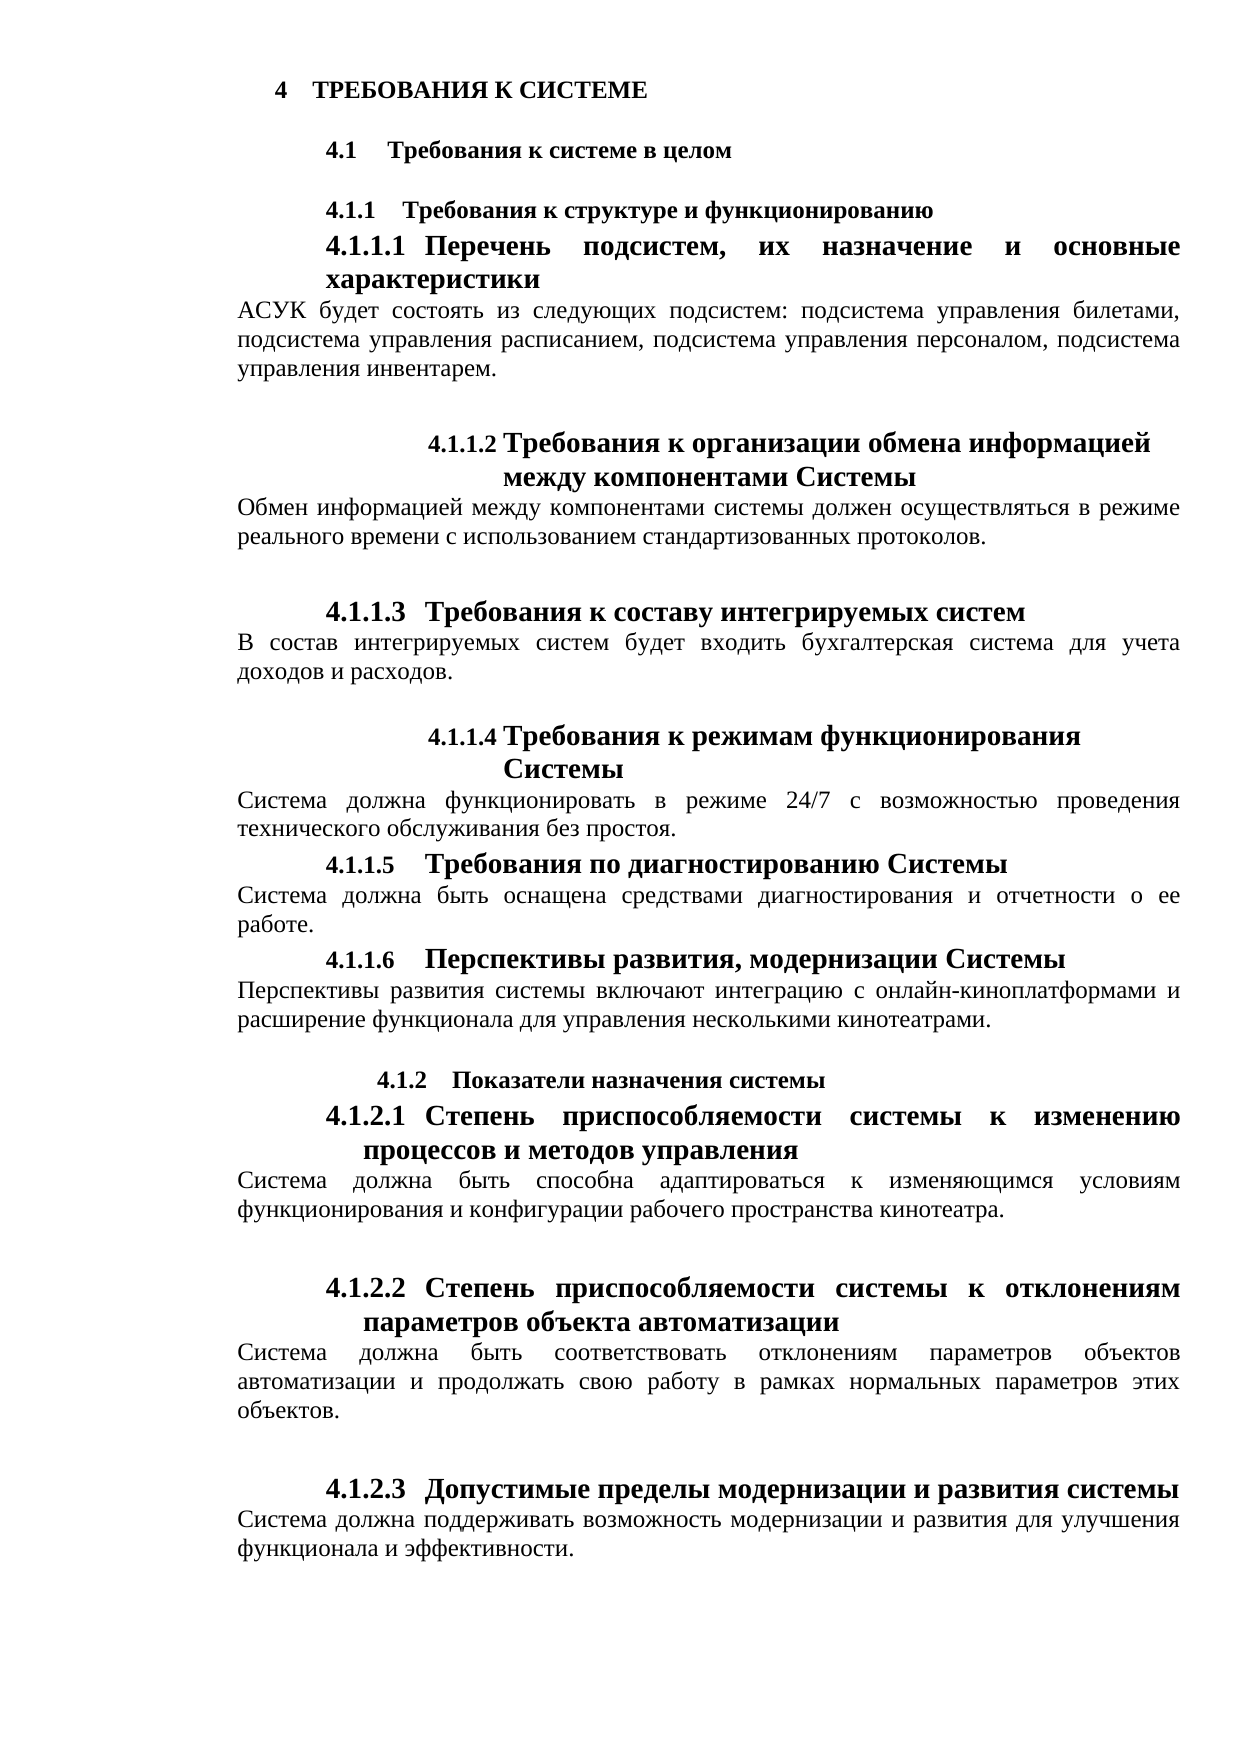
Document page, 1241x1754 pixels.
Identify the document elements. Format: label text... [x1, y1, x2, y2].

subtitle Перечень подсистем, их назначение и основные характеристики [326, 228, 1181, 295]
text Система должна быть соответствовать отклонениям параметров объектов автоматизации и продолжать свою работу в рамках нормальных параметров этих объектов. [237, 1337, 1181, 1424]
subtitle Степень приспособляемости системы к отклонениям параметров объекта автоматизации [326, 1270, 1181, 1337]
subtitle Показатели назначения системы [377, 1066, 1181, 1094]
subtitle ТРЕБОВАНИЯ К СИСТЕМЕ [274, 75, 1181, 104]
subtitle Требования к организации обмена информацией между компонентами Системы [428, 425, 1181, 492]
text Система должна функционировать в режиме 24/7 с возможностью проведения технического обслуживания без простоя. [237, 785, 1181, 842]
subtitle Требования к структуре и функционированию [326, 195, 1181, 224]
subtitle Требования к системе в целом [326, 135, 1181, 164]
text В состав интегрируемых систем будет входить бухгалтерская система для учета доходов и расходов. [237, 627, 1181, 685]
text Обмен информацией между компонентами системы должен осуществляться в режиме реального времени с использованием стандартизованных протоколов. [237, 492, 1181, 550]
subtitle Допустимые пределы модернизации и развития системы [326, 1471, 1181, 1504]
text Система должна быть способна адаптироваться к изменяющимся условиям функционирования и конфигурации рабочего пространства кинотеатра. [237, 1166, 1181, 1223]
text Перспективы развития системы включают интеграцию с онлайн-киноплатформами и расширение функционала для управления несколькими кинотеатрами. [237, 975, 1181, 1033]
subtitle Требования к составу интегрируемых систем [326, 594, 1181, 627]
subtitle Требования по диагностированию Системы [326, 846, 1181, 880]
text Система должна поддерживать возможность модернизации и развития для улучшения функционала и эффективности. [237, 1504, 1181, 1562]
text АСУК будет состоять из следующих подсистем: подсистема управления билетами, подсистема управления расписанием, подсистема управления персоналом, подсистема управления инвентарем. [237, 295, 1181, 381]
subtitle Требования к режимам функционирования Системы [428, 718, 1181, 785]
subtitle Перспективы развития, модернизации Системы [326, 942, 1181, 975]
subtitle Степень приспособляемости системы к изменению процессов и методов управления [326, 1098, 1181, 1166]
text Система должна быть оснащена средствами диагностирования и отчетности о ее работе. [237, 880, 1181, 937]
